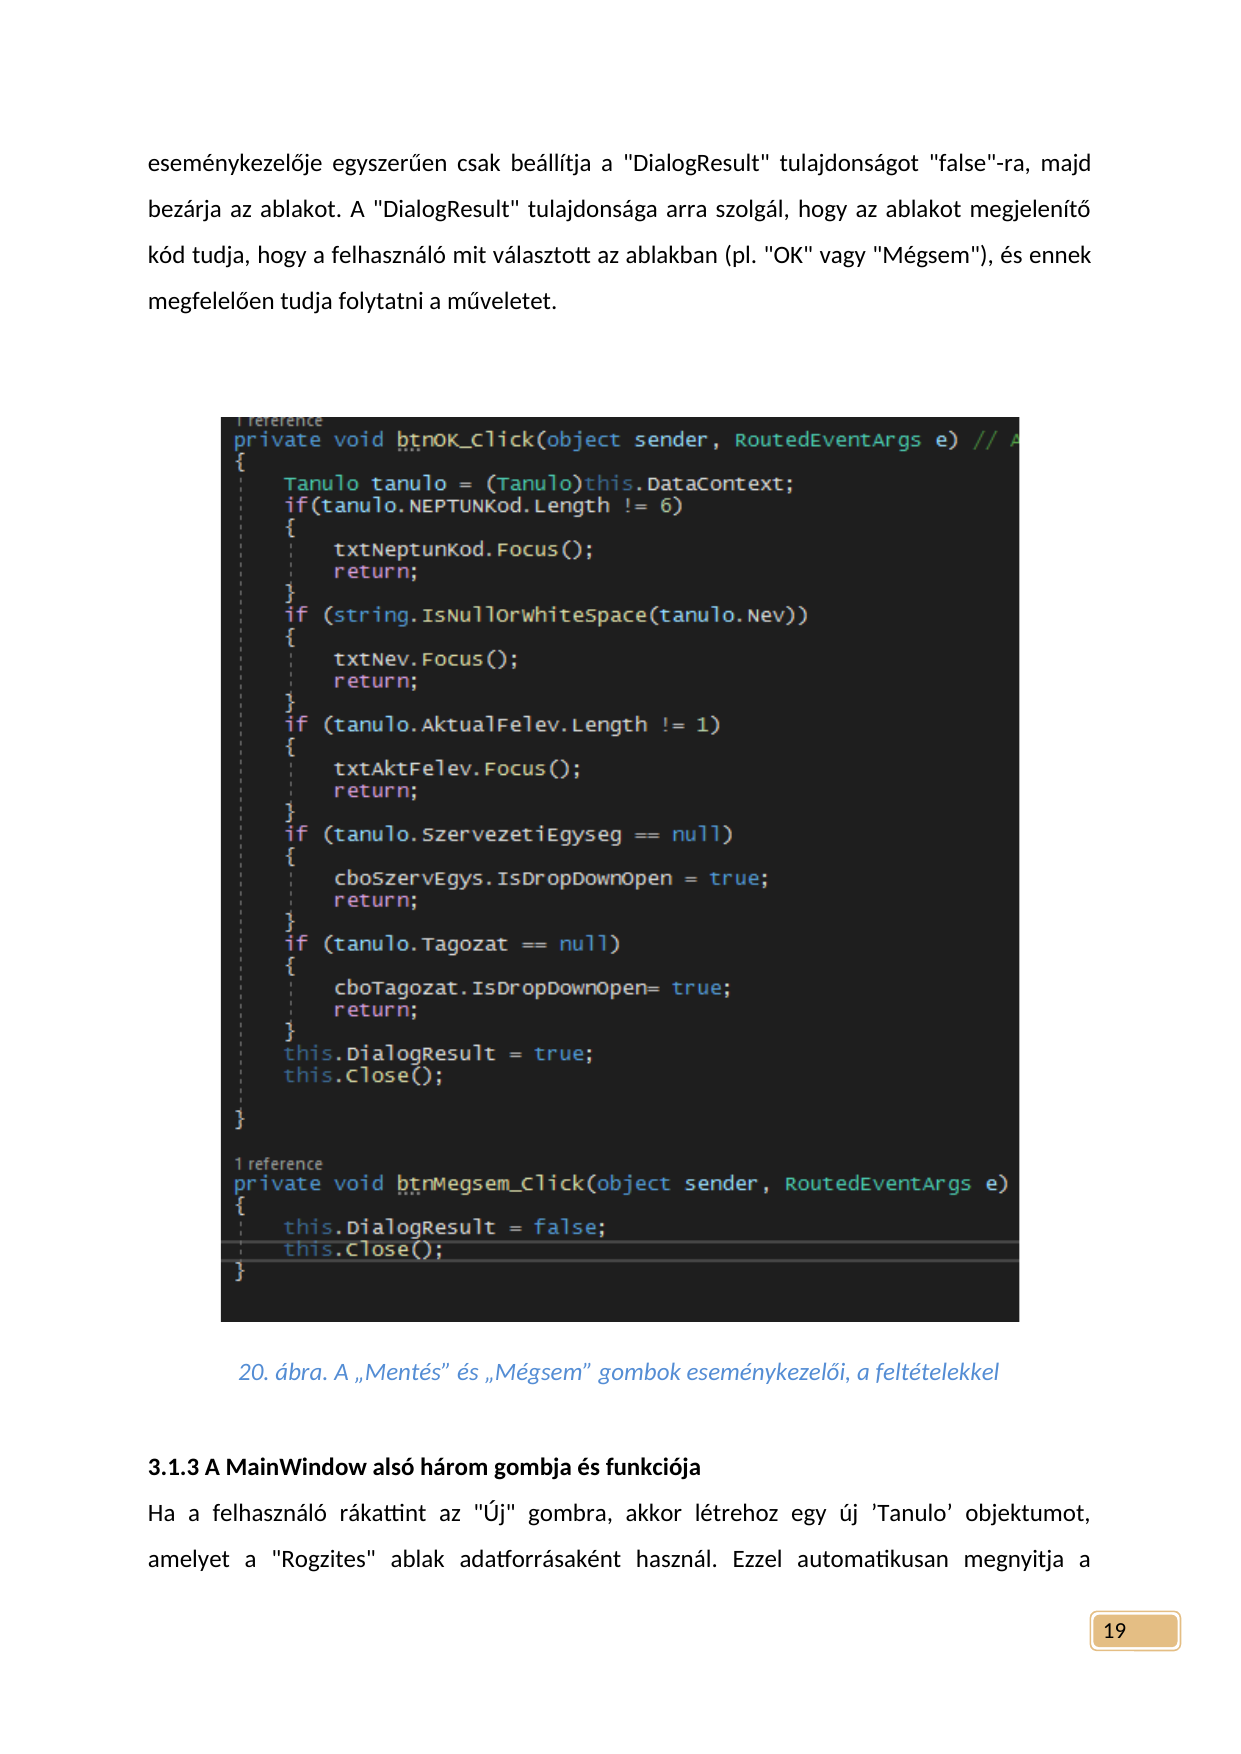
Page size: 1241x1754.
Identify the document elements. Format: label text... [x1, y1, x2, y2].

subtitle 3.1.3 A MainWindow alsó három gombja és funkciója [148, 1452, 1093, 1482]
picture [220, 417, 1020, 1322]
text 20. ábra. A „Mentés” és „Mégsem” gombok eseménykezelői, a feltételekkel [148, 1356, 1093, 1386]
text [148, 148, 1093, 315]
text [148, 1497, 1093, 1573]
